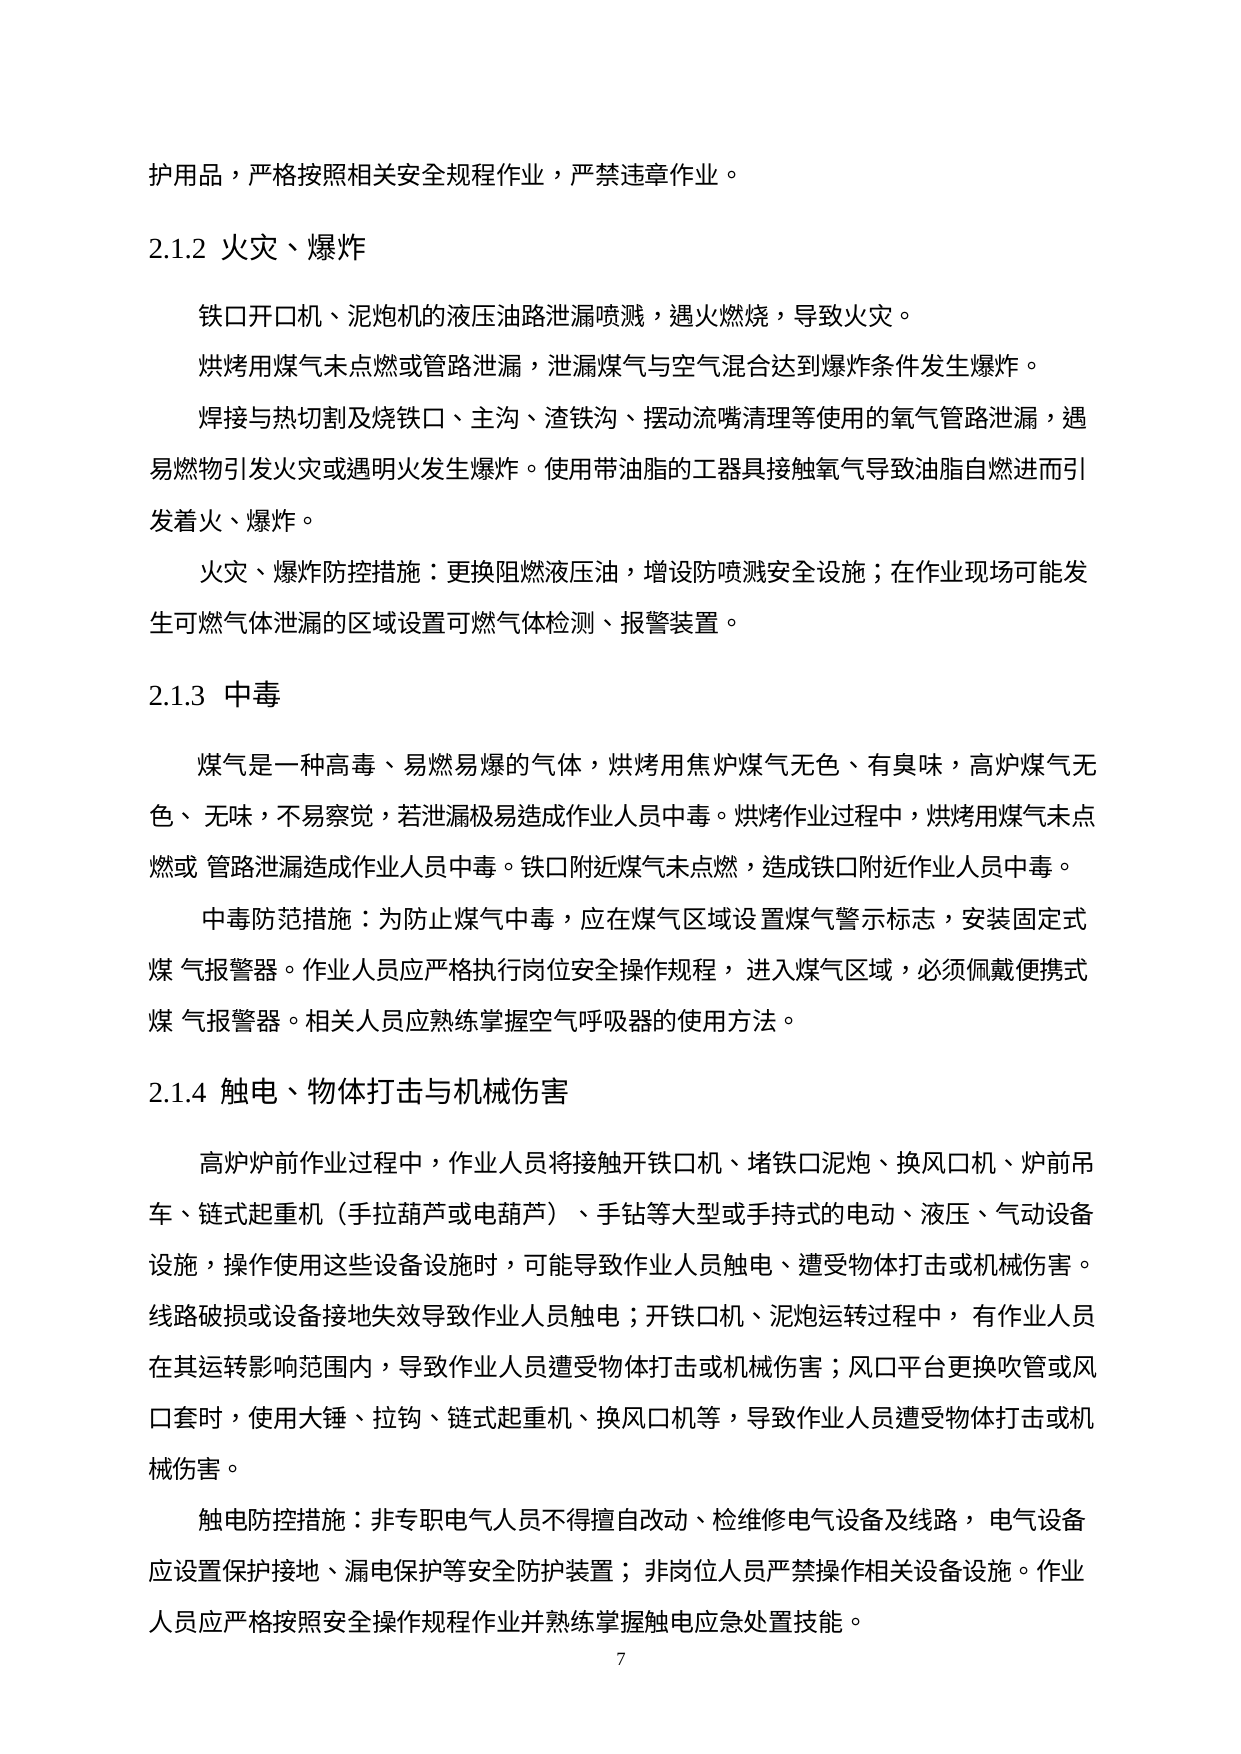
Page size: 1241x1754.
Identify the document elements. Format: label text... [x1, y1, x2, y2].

text 中毒防范措施：为防止煤气中毒，应在煤气区域设置煤气警示标志，安装固定式煤 气报警器。作业人员应严格执行岗位安全操作规程， 进入煤气区域，必须佩戴便携式煤 气报警器。相关人员应熟练掌握空气呼吸器的使用方法。 [149, 901, 1089, 1037]
text 2.1.4 触电、物体打击与机械伤害 [148, 1072, 1098, 1111]
text 烘烤用煤气未点燃或管路泄漏，泄漏煤气与空气混合达到爆炸条件发生爆炸。 [199, 351, 1098, 382]
text 2.1.3 中毒 [148, 675, 1098, 713]
text 触电防控措施：非专职电气人员不得擅自改动、检维修电气设备及线路， 电气设备 应设置保护接地、漏电保护等安全防护装置； 非岗位人员严禁操作相关设备设施。作业 人员应严格按照安全操作规程作业并熟练掌握触电应急处置技能。 [149, 1503, 1089, 1639]
text 焊接与热切割及烧铁口、主沟、渣铁沟、摆动流嘴清理等使用的氧气管路泄漏，遇 易燃物引发火灾或遇明火发生爆炸。使用带油脂的工器具接触氧气导致油脂自燃进而引 发着火、爆炸。 [149, 401, 1089, 537]
text 高炉炉前作业过程中，作业人员将接触开铁口机、堵铁口泥炮、换风口机、炉前吊 车、链式起重机（手拉葫芦或电葫芦）、手钻等大型或手持式的电动、液压、气动设备 设施，操作使用这些设备设施时，可能导致作业人员触电、遭受物体打击或机械伤害。 线路破损或设备接地失效导致作业人员触电；开铁口机、泥炮运转过程中， 有作业人员 在其运转影响范围内，导致作业人员遭受物体打击或机械伤害；风口平台更换吹管或风 口套时，使用大锤、拉钩、链式起重机、换风口机等，导致作业人员遭受物体打击或机 械伤害。 [148, 1145, 1098, 1486]
text 煤气是一种高毒、易燃易爆的气体，烘烤用焦炉煤气无色、有臭味，高炉煤气无色、 无味，不易察觉，若泄漏极易造成作业人员中毒。烘烤作业过程中，烘烤用煤气未点燃或 管路泄漏造成作业人员中毒。铁口附近煤气未点燃，造成铁口附近作业人员中毒。 [149, 748, 1097, 884]
text 铁口开口机、泥炮机的液压油路泄漏喷溅，遇火燃烧，导致火灾。 [198, 301, 1098, 332]
text 火灾、爆炸防控措施：更换阻燃液压油，增设防喷溅安全设施；在作业现场可能发 生可燃气体泄漏的区域设置可燃气体检测、报警装置。 [149, 554, 1089, 640]
text 2.1.2 火灾、爆炸 [148, 228, 1098, 266]
text 护用品，严格按照相关安全规程作业，严禁违章作业。 [149, 160, 1098, 191]
